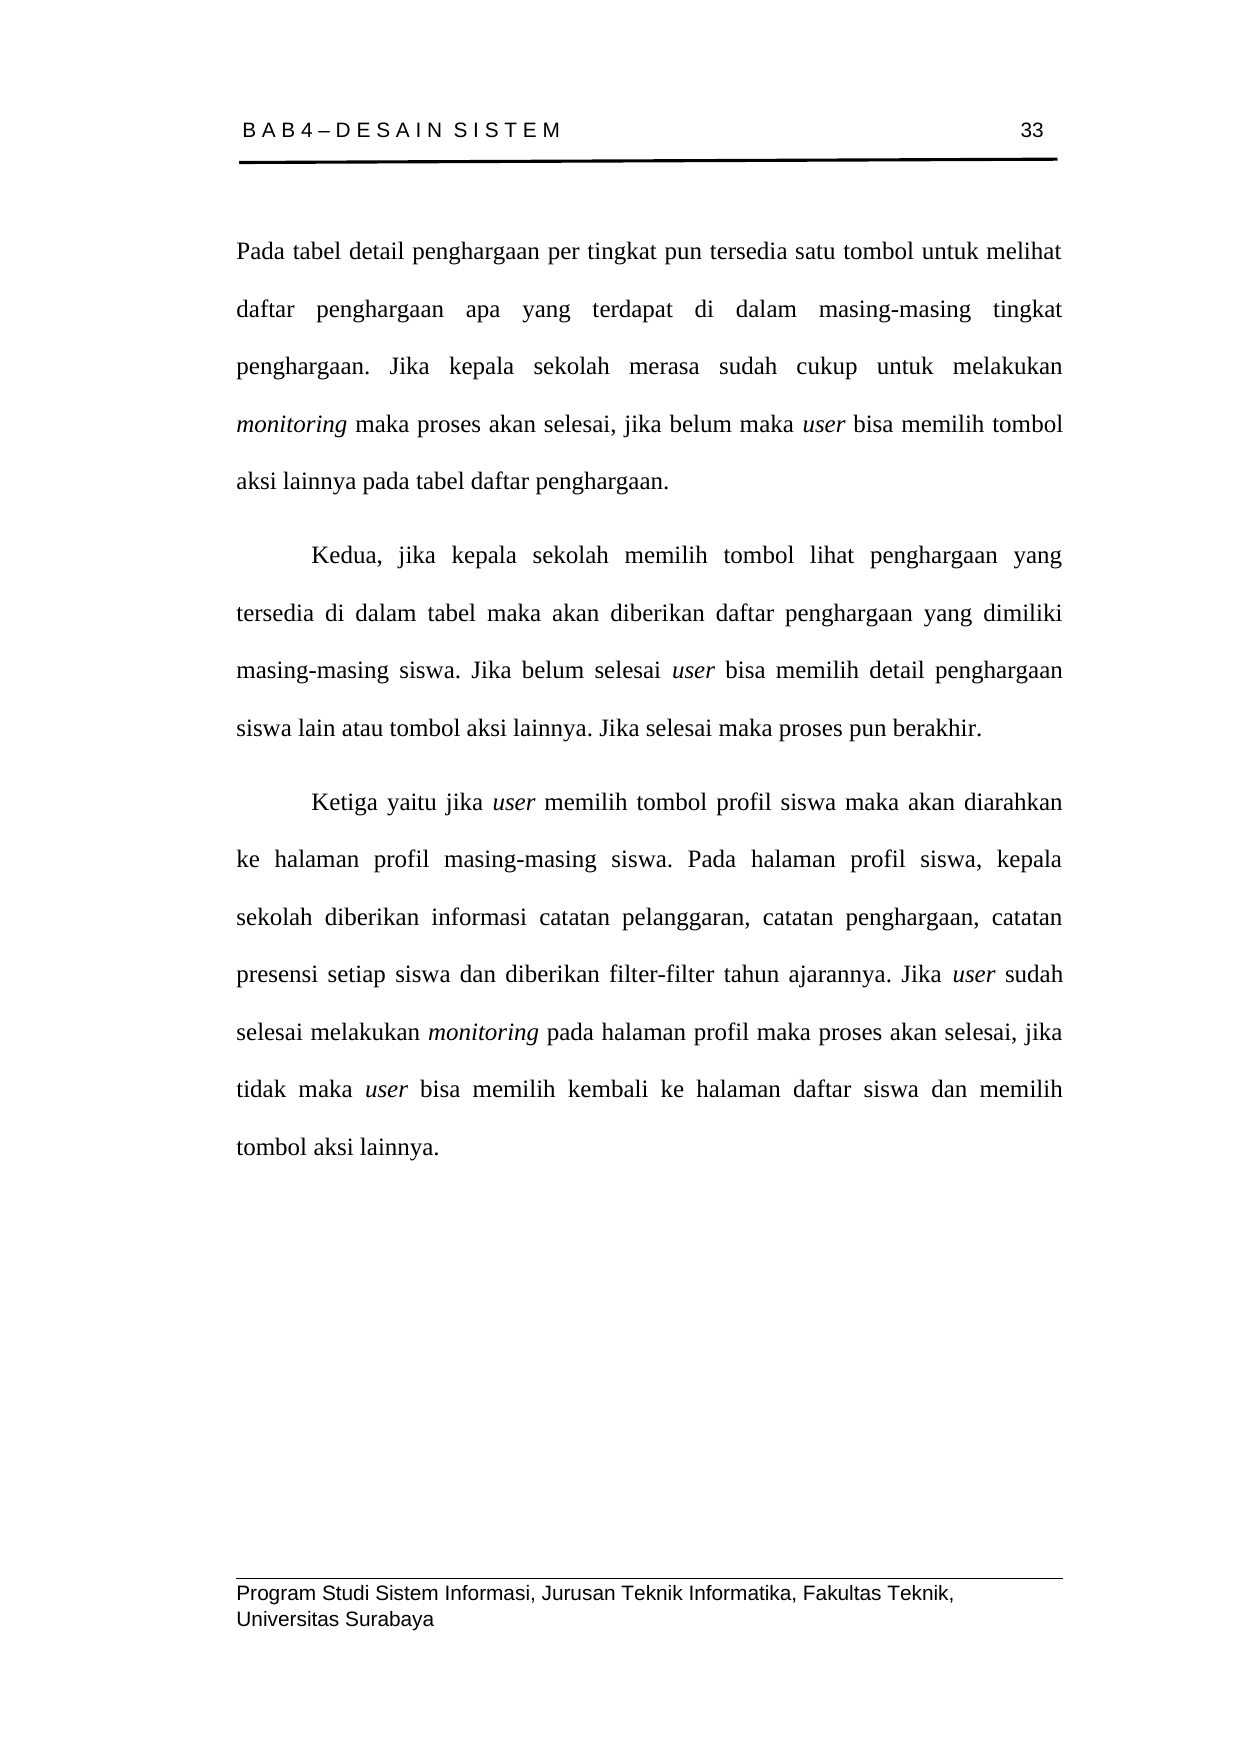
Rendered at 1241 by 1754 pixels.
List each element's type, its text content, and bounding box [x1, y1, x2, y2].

text Kedua, jika kepala sekolah memilih tombol lihat penghargaan yang tersedia di dalam tabel maka akan diberikan daftar penghargaan yang dimiliki masing-masing siswa. Jika belum selesai user bisa memilih detail penghargaan siswa lain atau tombol aksi lainnya. Jika selesai maka proses pun berakhir. [236, 540, 1063, 742]
text Ketiga yaitu jika user memilih tombol profil siswa maka akan diarahkan ke halaman profil masing-masing siswa. Pada halaman profil siswa, kepala sekolah diberikan informasi catatan pelanggaran, catatan penghargaan, catatan presensi setiap siswa dan diberikan filter-filter tahun ajarannya. Jika user sudah selesai melakukan monitoring pada halaman profil maka proses akan selesai, jika tidak maka user bisa memilih kembali ke halaman daftar siswa dan memilih tombol aksi lainnya. [236, 787, 1063, 1161]
text Pada tabel detail penghargaan per tingkat pun tersedia satu tombol untuk melihat daftar penghargaan apa yang terdapat di dalam masing-masing tingkat penghargaan. Jika kepala sekolah merasa sudah cukup untuk melakukan monitoring maka proses akan selesai, jika belum maka user bisa memilih tombol aksi lainnya pada tabel daftar penghargaan. [236, 236, 1063, 495]
